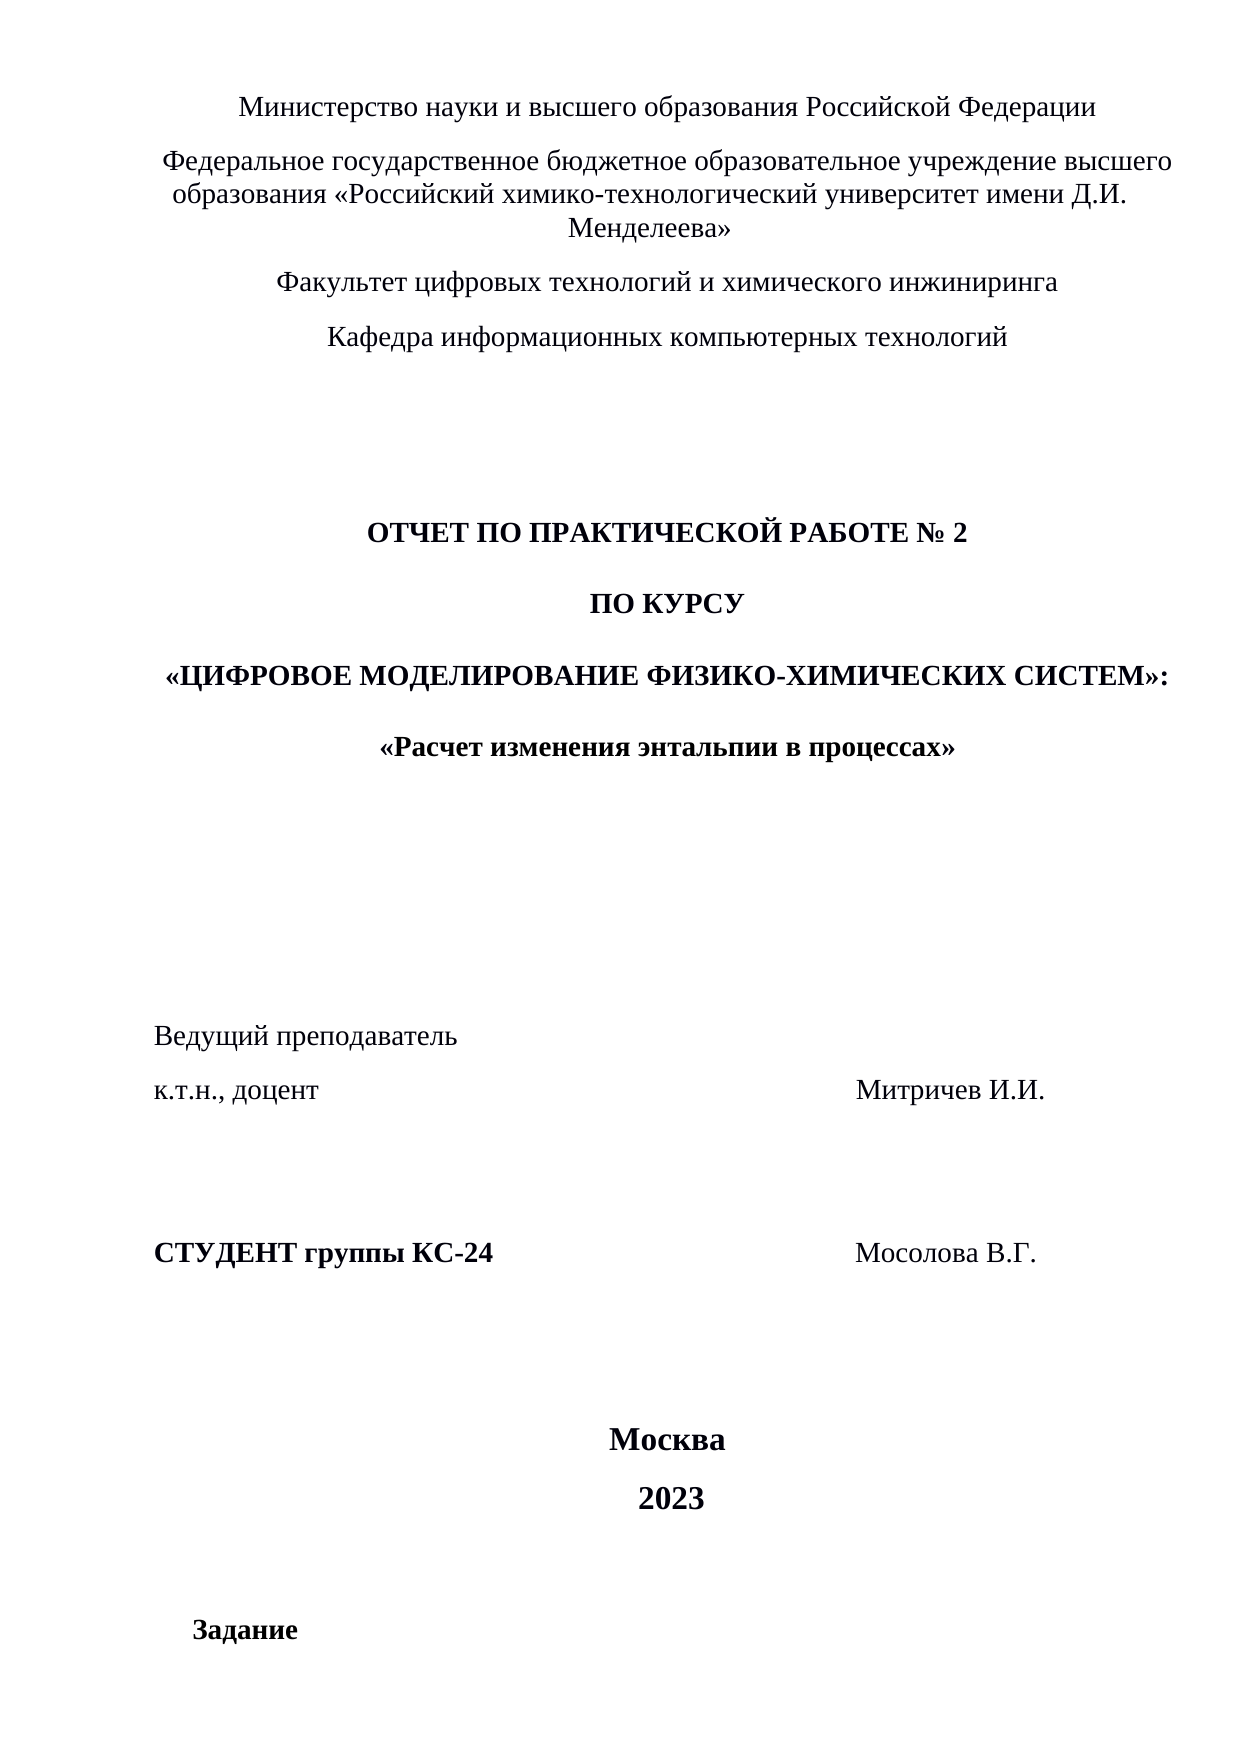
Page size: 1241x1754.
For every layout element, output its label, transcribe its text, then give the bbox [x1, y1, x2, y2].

subtitle Задание [118, 1612, 1181, 1646]
text 2023 [118, 1478, 1181, 1516]
text «Расчет изменения энтальпии в процессах» [118, 729, 394, 762]
text к.т.н., доцент Митричев И.И. [118, 1072, 1181, 1106]
text Факультет цифровых технологий и химического инжиниринга [118, 264, 1181, 298]
text «ЦИФРОВОЕ МОДЕЛИРОВАНИЕ ФИЗИКО-ХИМИЧЕСКИХ СИСТЕМ»: [118, 658, 1181, 691]
text Министерство науки и высшего образования Российской Федерации [118, 89, 1181, 122]
text ОТЧЕТ ПО ПРАКТИЧЕСКОЙ РАБОТЕ № 2 [118, 516, 1181, 549]
text СТУДЕНТ группы КС-24 Мосолова В.Г. [118, 1235, 1181, 1269]
text Москва [118, 1419, 1181, 1457]
text Ведущий преподаватель [118, 1018, 1181, 1051]
text Кафедра информационных компьютерных технологий [118, 319, 1181, 352]
text ПО КУРСУ [118, 587, 1181, 620]
text Федеральное государственное бюджетное образовательное учреждение высшего образования «Российский химико-технологический университет имени Д.И. Менделеева» [118, 143, 1181, 244]
text «Расчет изменения энтальпии в процессах» [941, 729, 1181, 762]
